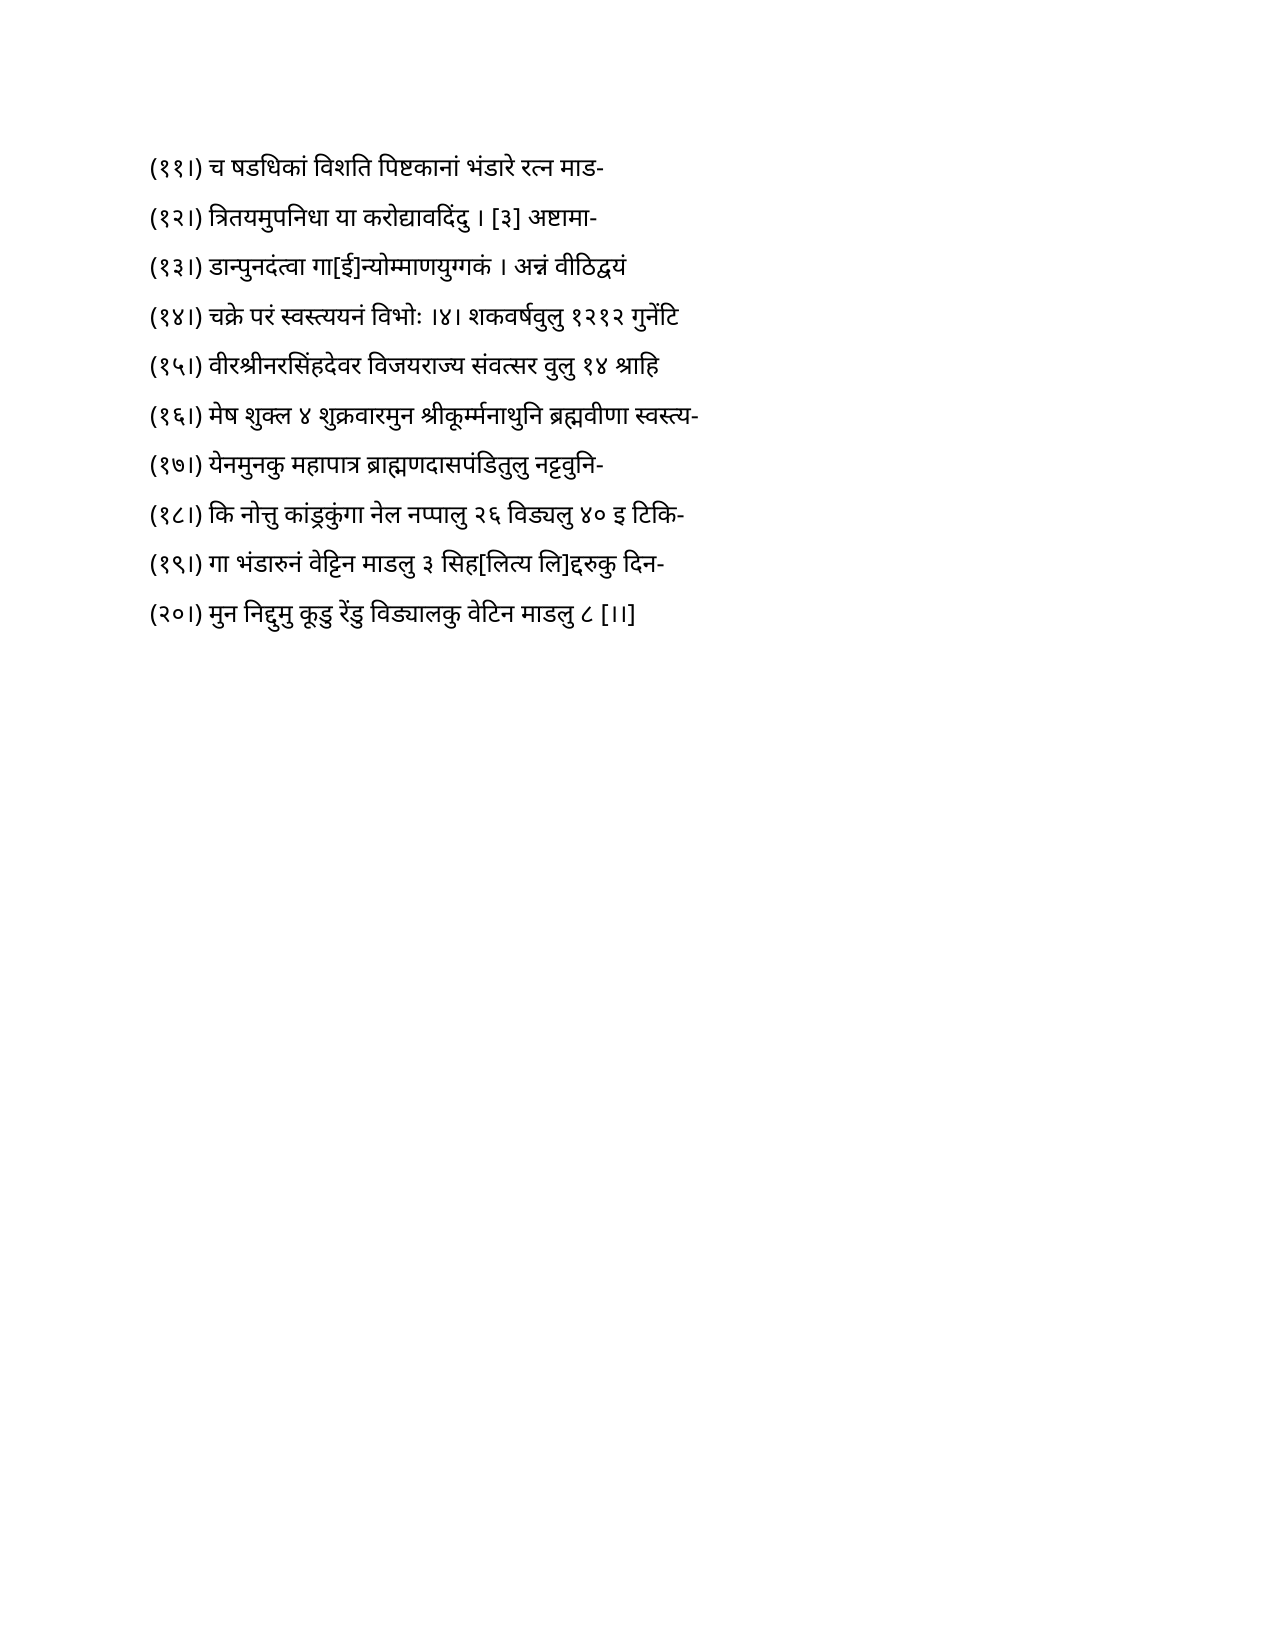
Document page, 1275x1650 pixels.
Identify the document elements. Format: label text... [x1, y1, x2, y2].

text (१५।) वीरश्रीनरसिंहदेवर विजयराज्य संवत्सर वुलु १४ श्राहि [150, 348, 1125, 385]
text (१८।) कि नोत्तु कांड्रकुंगा नेल नप्पालु २६ विड्यलु ४० इ टिकि- [150, 496, 1125, 533]
text (१३।) डान्पुनदंत्वा गा[ई]न्योम्माणयुग्गकं । अन्नं वीठिद्वयं [150, 249, 1125, 286]
text (२०।) मुन निद्दुमु कूडु रेंडु विड्यालकु वेटिन माडलु ८ [।।] [150, 595, 1125, 632]
text (१२।) त्रितयमुपनिधा या करोद्यावदिंदु । [३] अष्टामा- [150, 199, 1125, 236]
text (१९।) गा भंडारुनं वेट्टिन माडलु ३ सिह[लित्य लि]द्दरुकु दिन- [150, 546, 1125, 583]
text (१६।) मेष शुक्ल ४ शुक्रवारमुन श्रीकूर्म्मनाथुनि ब्रह्मवीणा स्वस्त्य- [150, 397, 1125, 434]
text (१७।) येनमुनकु महापात्र ब्राह्मणदासपंडितुलु नट्टवुनि- [150, 447, 1125, 484]
text (११।) च षडधिकां विशति पिष्टकानां भंडारे रत्न माड- [150, 150, 1125, 187]
text (१४।) चक्रे परं स्वस्त्ययनं विभोः ।४। शकवर्षवुलु १२१२ गुनेंटि [150, 298, 1125, 335]
